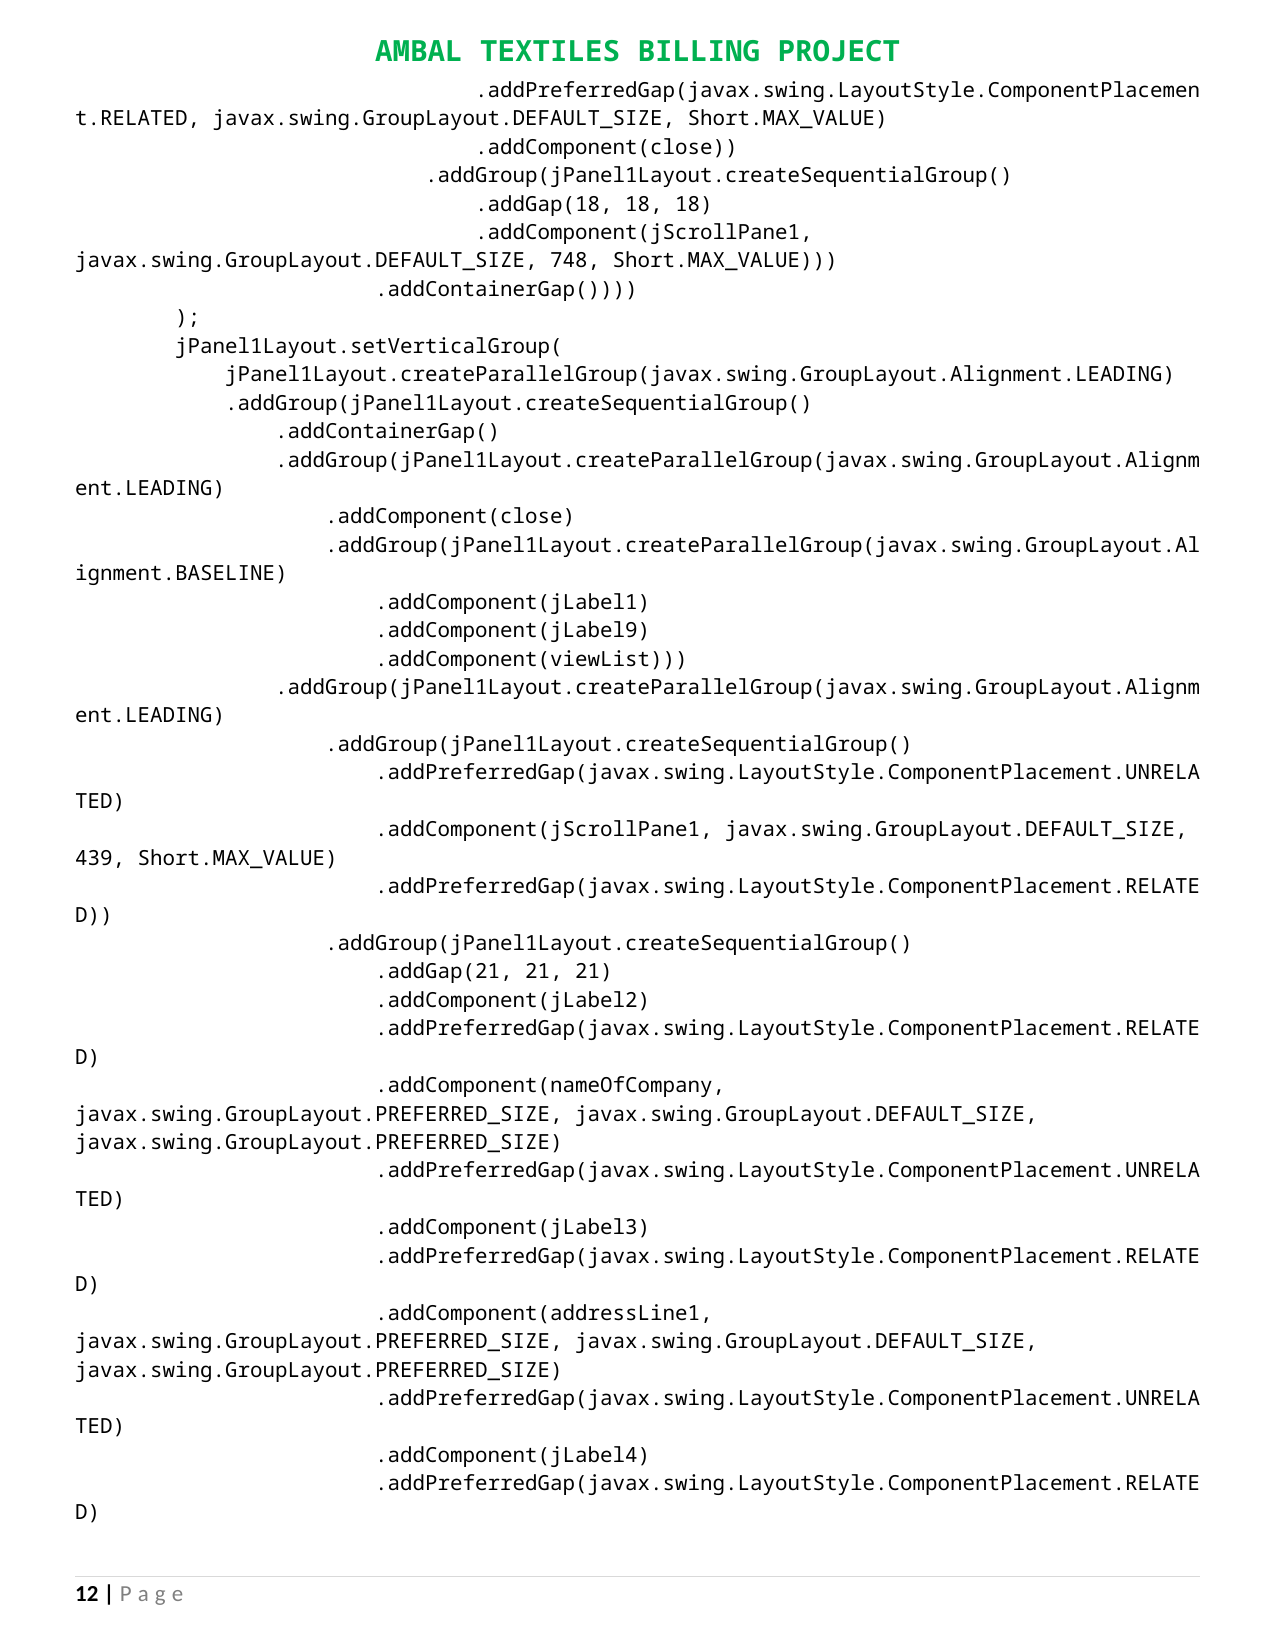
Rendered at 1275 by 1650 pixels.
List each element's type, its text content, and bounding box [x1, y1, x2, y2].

text .addGroup(jPanel1Layout.createParallelGroup(javax.swing.GroupLayout.Alignment.LEADING) [75, 445, 1200, 502]
text .addGroup(jPanel1Layout.createParallelGroup(javax.swing.GroupLayout.Alignment.LEADING) [75, 672, 1200, 729]
text .addPreferredGap(javax.swing.LayoutStyle.ComponentPlacement.RELATED) [75, 1241, 1200, 1298]
text .addPreferredGap(javax.swing.LayoutStyle.ComponentPlacement.UNRELATED) [75, 757, 1200, 814]
text .addComponent(jLabel1) [75, 587, 1200, 615]
text .addPreferredGap(javax.swing.LayoutStyle.ComponentPlacement.RELATED) [75, 1468, 1200, 1525]
text .addComponent(nameOfCompany, javax.swing.GroupLayout.PREFERRED_SIZE, javax.swing.GroupLayout.DEFAULT_SIZE, javax.swing.GroupLayout.PREFERRED_SIZE) [75, 1070, 1200, 1156]
text .addComponent(jLabel2) [75, 985, 1200, 1013]
text .addGroup(jPanel1Layout.createSequentialGroup() [75, 388, 1200, 416]
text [75, 1383, 1200, 1440]
text .addGroup(jPanel1Layout.createParallelGroup(javax.swing.GroupLayout.Alignment.BASELINE) [75, 530, 1200, 587]
text .addComponent(close) [75, 502, 1200, 530]
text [75, 160, 1200, 189]
text .addComponent(jScrollPane1, javax.swing.GroupLayout.DEFAULT_SIZE, 439, Short.MAX_VALUE) [75, 814, 1200, 871]
text .addPreferredGap(javax.swing.LayoutStyle.ComponentPlacement.RELATED) [75, 1013, 1200, 1070]
text .addComponent(jScrollPane1, javax.swing.GroupLayout.DEFAULT_SIZE, 748, Short.MAX_VALUE))) [75, 217, 1200, 274]
text .addPreferredGap(javax.swing.LayoutStyle.ComponentPlacement.UNRELATED) [75, 1156, 1200, 1212]
text .addComponent(jLabel9) [75, 615, 1200, 644]
text ); [75, 302, 1200, 331]
text .addGap(21, 21, 21) [75, 957, 1200, 985]
text .addContainerGap() [75, 416, 1200, 445]
text .addComponent(jLabel4) [75, 1440, 1200, 1468]
text .addGroup(jPanel1Layout.createSequentialGroup() [75, 729, 1200, 757]
text .addComponent(jLabel3) [75, 1212, 1200, 1241]
text .addGroup(jPanel1Layout.createSequentialGroup() [75, 928, 1200, 957]
text .addPreferredGap(javax.swing.LayoutStyle.ComponentPlacement.RELATED)) [75, 871, 1200, 928]
text jPanel1Layout.setVerticalGroup( [75, 331, 1200, 359]
text .addComponent(close)) [75, 132, 1200, 160]
text .addContainerGap()))) [75, 274, 1200, 302]
text .addPreferredGap(javax.swing.LayoutStyle.ComponentPlacement.RELATED, javax.swing.GroupLayout.DEFAULT_SIZE, Short.MAX_VALUE) [75, 75, 1200, 132]
text .addComponent(viewList))) [75, 644, 1200, 672]
text .addComponent(addressLine1, javax.swing.GroupLayout.PREFERRED_SIZE, javax.swing.GroupLayout.DEFAULT_SIZE, javax.swing.GroupLayout.PREFERRED_SIZE) [75, 1298, 1200, 1383]
text jPanel1Layout.createParallelGroup(javax.swing.GroupLayout.Alignment.LEADING) [75, 359, 1200, 388]
text .addGap(18, 18, 18) [75, 189, 1200, 217]
